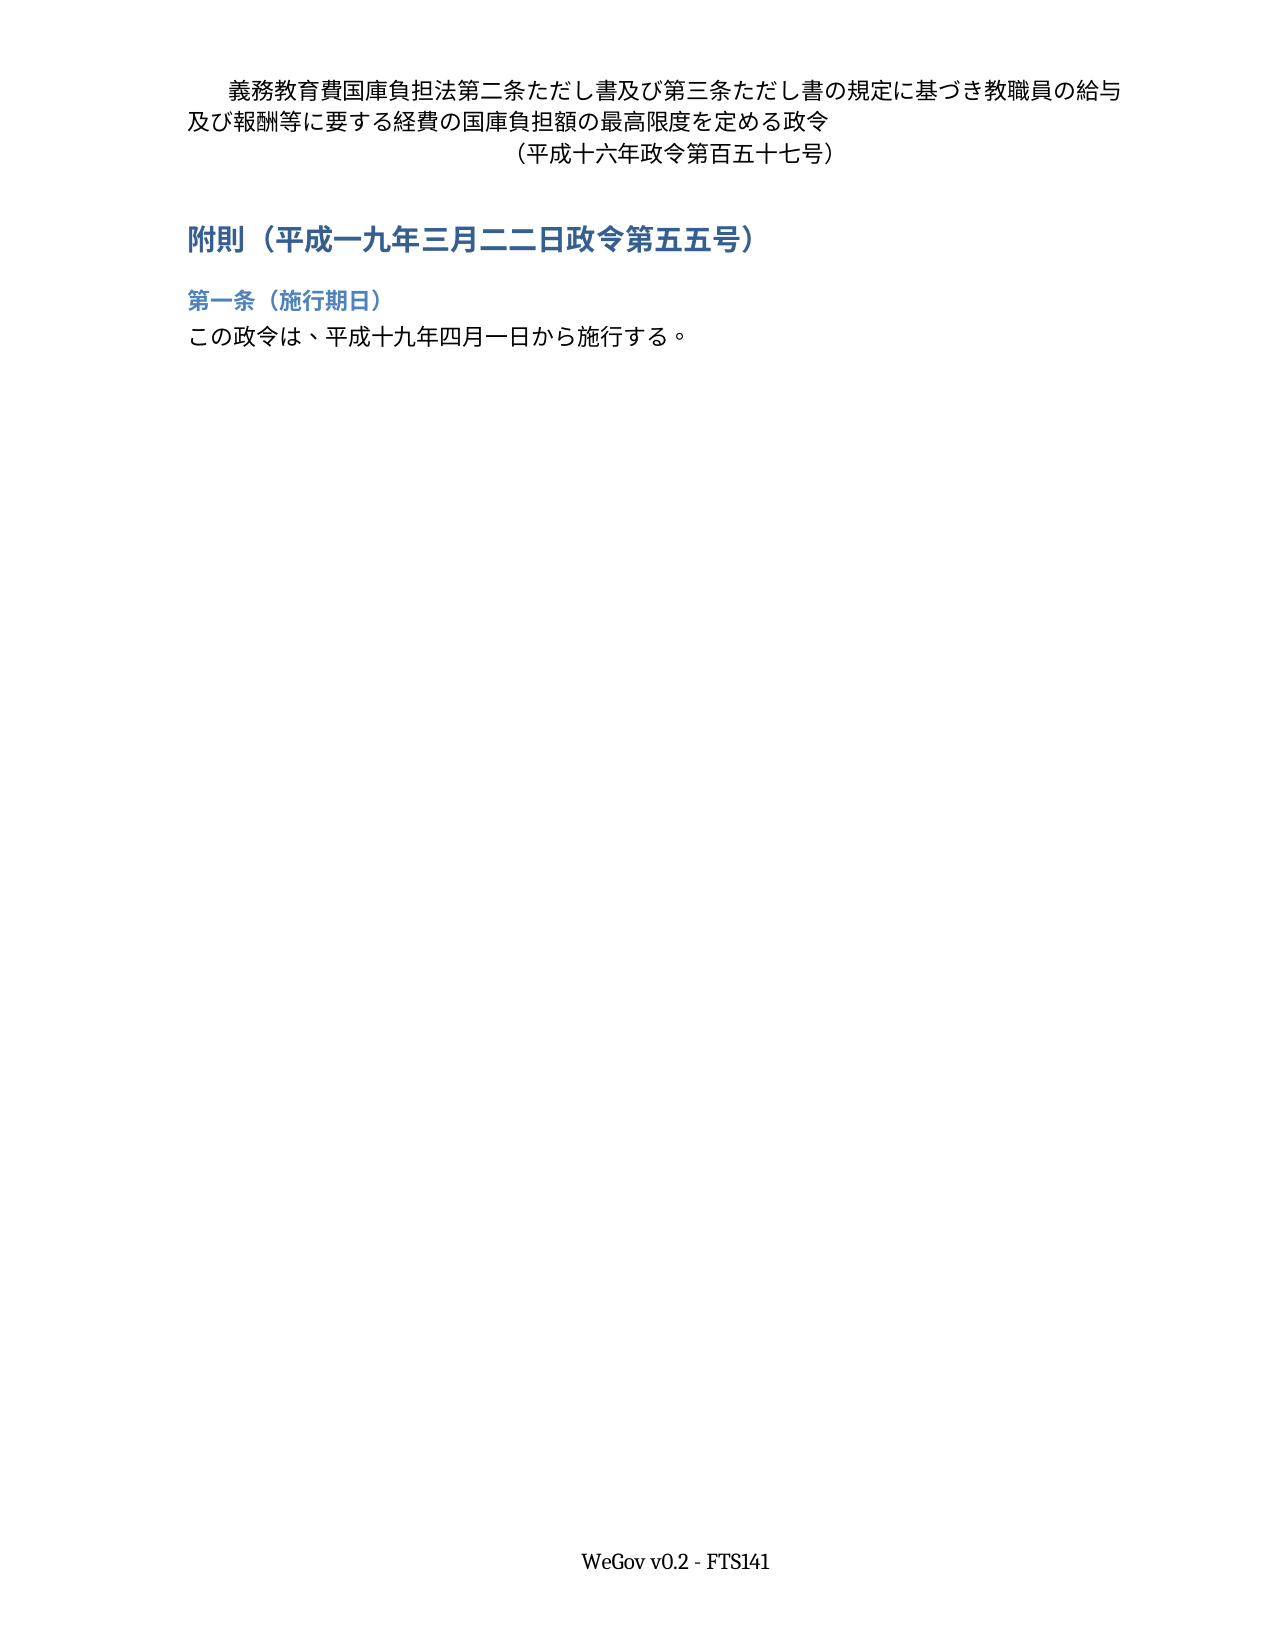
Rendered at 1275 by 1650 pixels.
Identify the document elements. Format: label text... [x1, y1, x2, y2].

subtitle 附則（平成一九年三月二二日政令第五五号） [187, 219, 1087, 258]
subtitle 第一条（施行期日） [187, 285, 1087, 316]
text この政令は、平成十九年四月一日から施行する。 [187, 321, 1087, 352]
